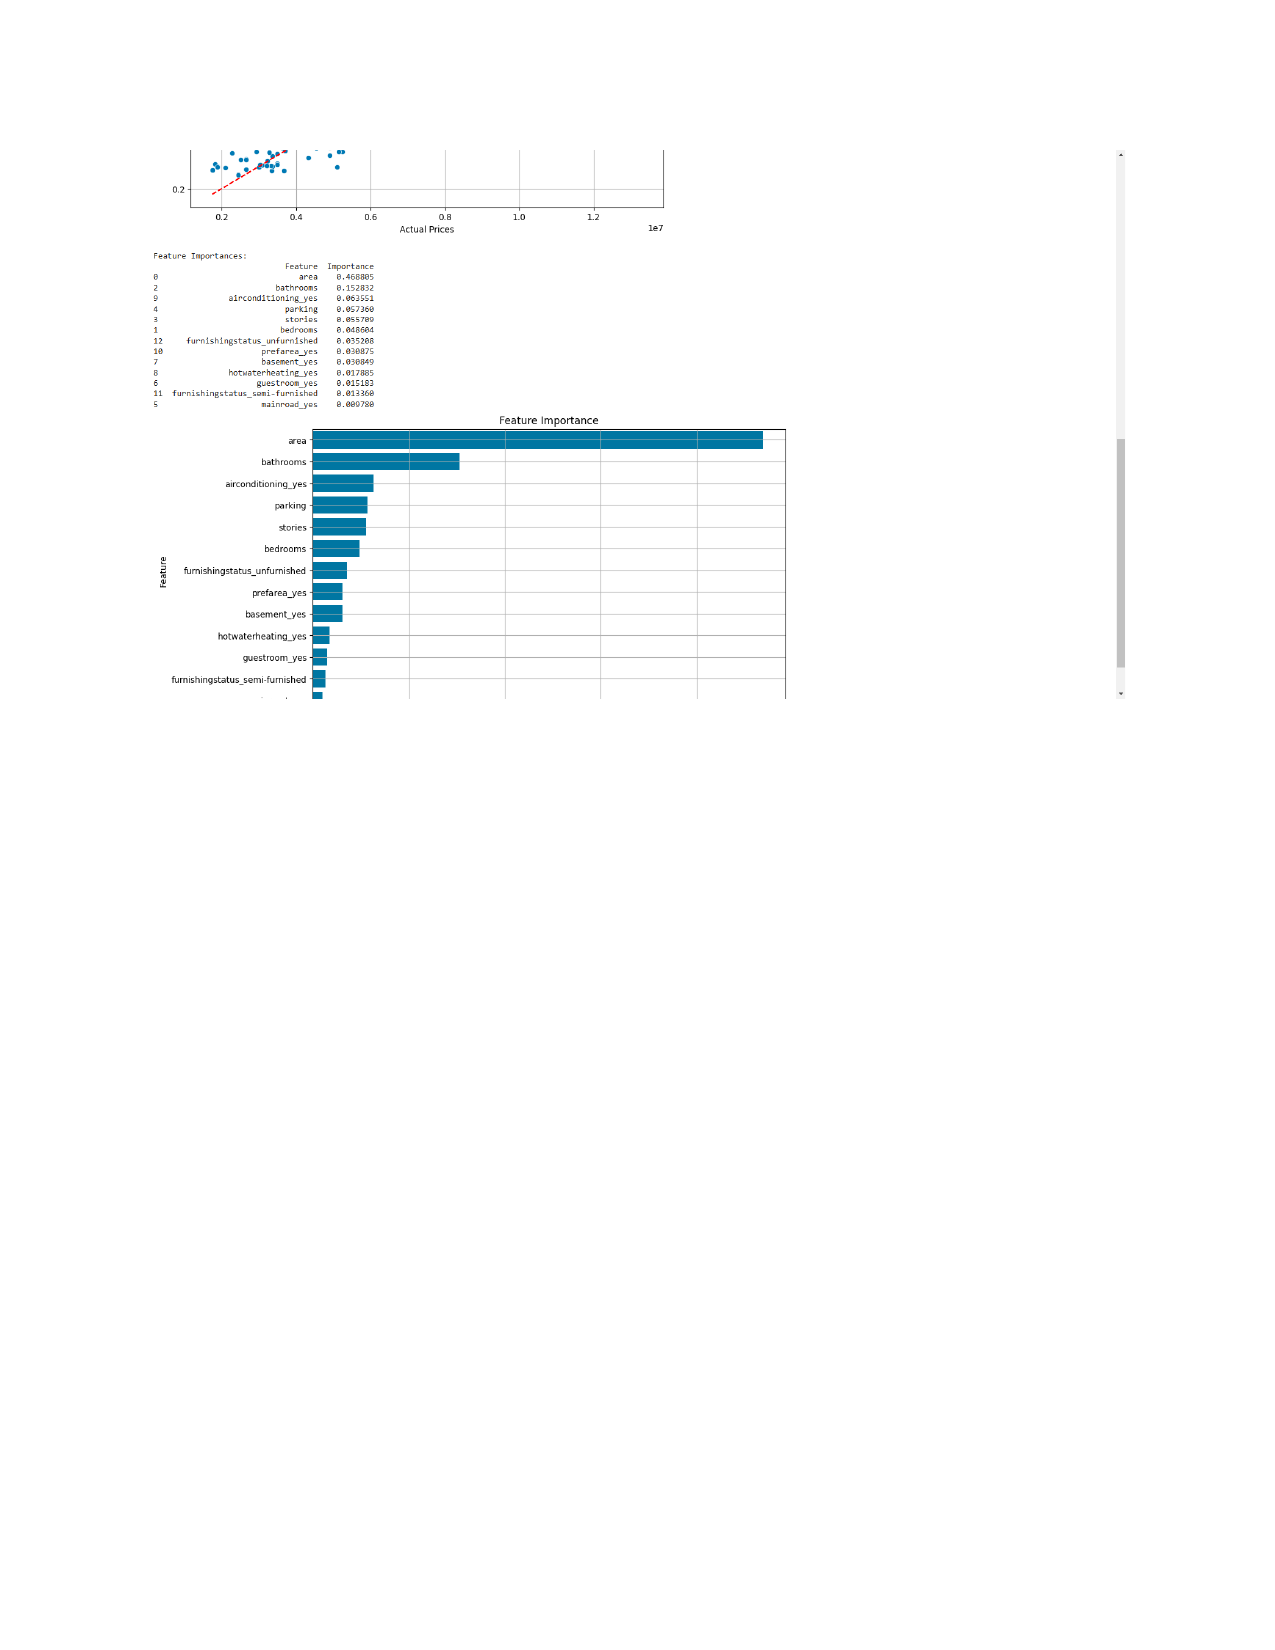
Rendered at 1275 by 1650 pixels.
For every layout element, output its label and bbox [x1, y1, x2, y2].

picture [150, 150, 1125, 699]
